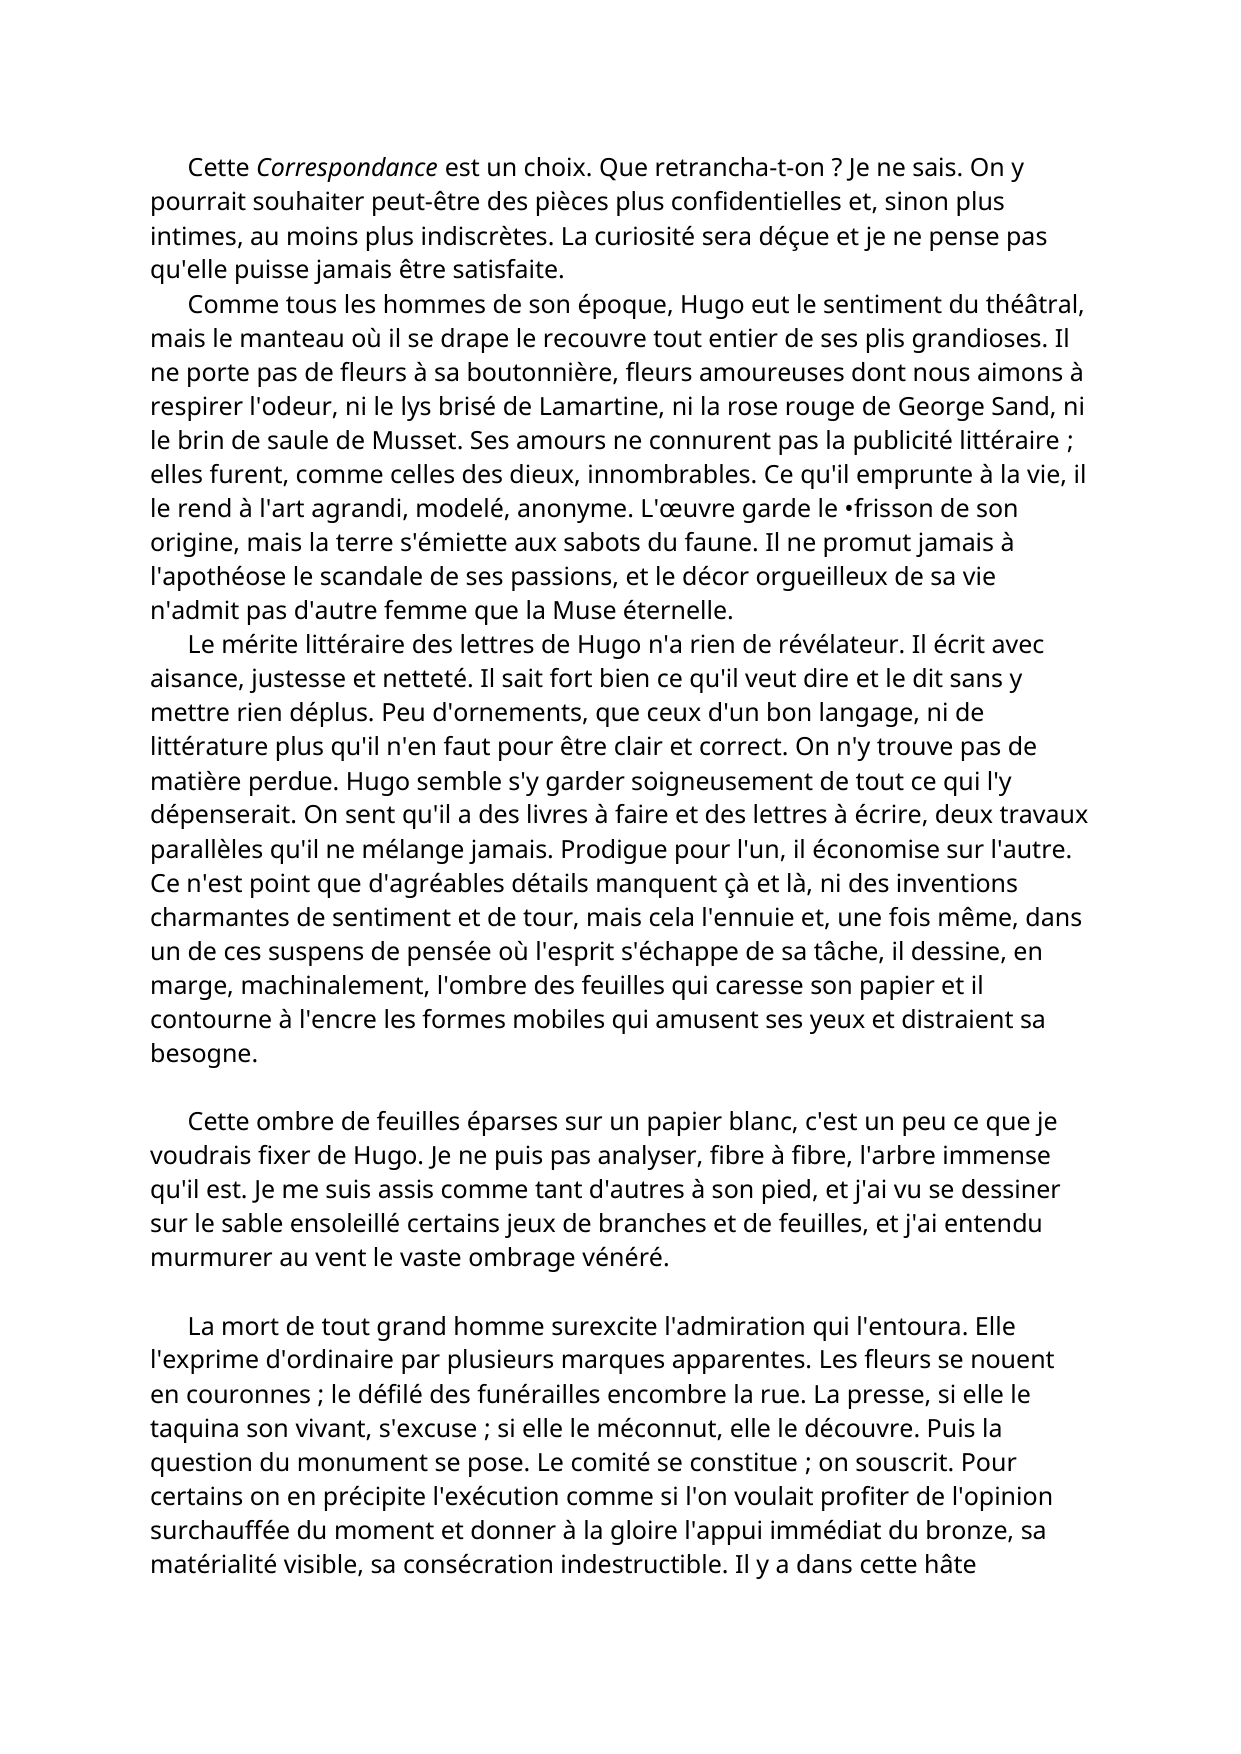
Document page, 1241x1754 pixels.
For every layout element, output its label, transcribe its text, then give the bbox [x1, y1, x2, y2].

text Cette Correspondance est un choix. Que retrancha-t-on ? Je ne sais. On y pourrait souhaiter peut-être des pièces plus confidentielles et, sinon plus intimes, au moins plus indiscrètes. La curiosité sera déçue et je ne pense pas qu'elle puisse jamais être satisfaite. [150, 150, 1090, 286]
text Comme tous les hommes de son époque, Hugo eut le sentiment du théâtral, mais le manteau où il se drape le recouvre tout entier de ses plis grandioses. Il ne porte pas de fleurs à sa boutonnière, fleurs amoureuses dont nous aimons à respirer l'odeur, ni le lys brisé de Lamartine, ni la rose rouge de George Sand, ni le brin de saule de Musset. Ses amours ne connurent pas la publicité littéraire ; elles furent, comme celles des dieux, innombrables. Ce qu'il emprunte à la vie, il le rend à l'art agrandi, modelé, anonyme. L'œuvre garde le •frisson de son origine, mais la terre s'émiette aux sabots du faune. Il ne promut jamais à l'apothéose le scandale de ses passions, et le décor orgueilleux de sa vie n'admit pas d'autre femme que la Muse éternelle. [150, 286, 1090, 627]
text Cette ombre de feuilles éparses sur un papier blanc, c'est un peu ce que je voudrais fixer de Hugo. Je ne puis pas analyser, fibre à fibre, l'arbre immense qu'il est. Je me suis assis comme tant d'autres à son pied, et j'ai vu se dessiner sur le sable ensoleillé certains jeux de branches et de feuilles, et j'ai entendu murmurer au vent le vaste ombrage vénéré. [150, 1104, 1090, 1274]
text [150, 1308, 1090, 1581]
text Le mérite littéraire des lettres de Hugo n'a rien de révélateur. Il écrit avec aisance, justesse et netteté. Il sait fort bien ce qu'il veut dire et le dit sans y mettre rien déplus. Peu d'ornements, que ceux d'un bon langage, ni de littérature plus qu'il n'en faut pour être clair et correct. On n'y trouve pas de matière perdue. Hugo semble s'y garder soigneusement de tout ce qui l'y dépenserait. On sent qu'il a des livres à faire et des lettres à écrire, deux travaux parallèles qu'il ne mélange jamais. Prodigue pour l'un, il économise sur l'autre. Ce n'est point que d'agréables détails manquent çà et là, ni des inventions charmantes de sentiment et de tour, mais cela l'ennuie et, une fois même, dans un de ces suspens de pensée où l'esprit s'échappe de sa tâche, il dessine, en marge, machinalement, l'ombre des feuilles qui caresse son papier et il contourne à l'encre les formes mobiles qui amusent ses yeux et distraient sa besogne. [150, 627, 1090, 1070]
